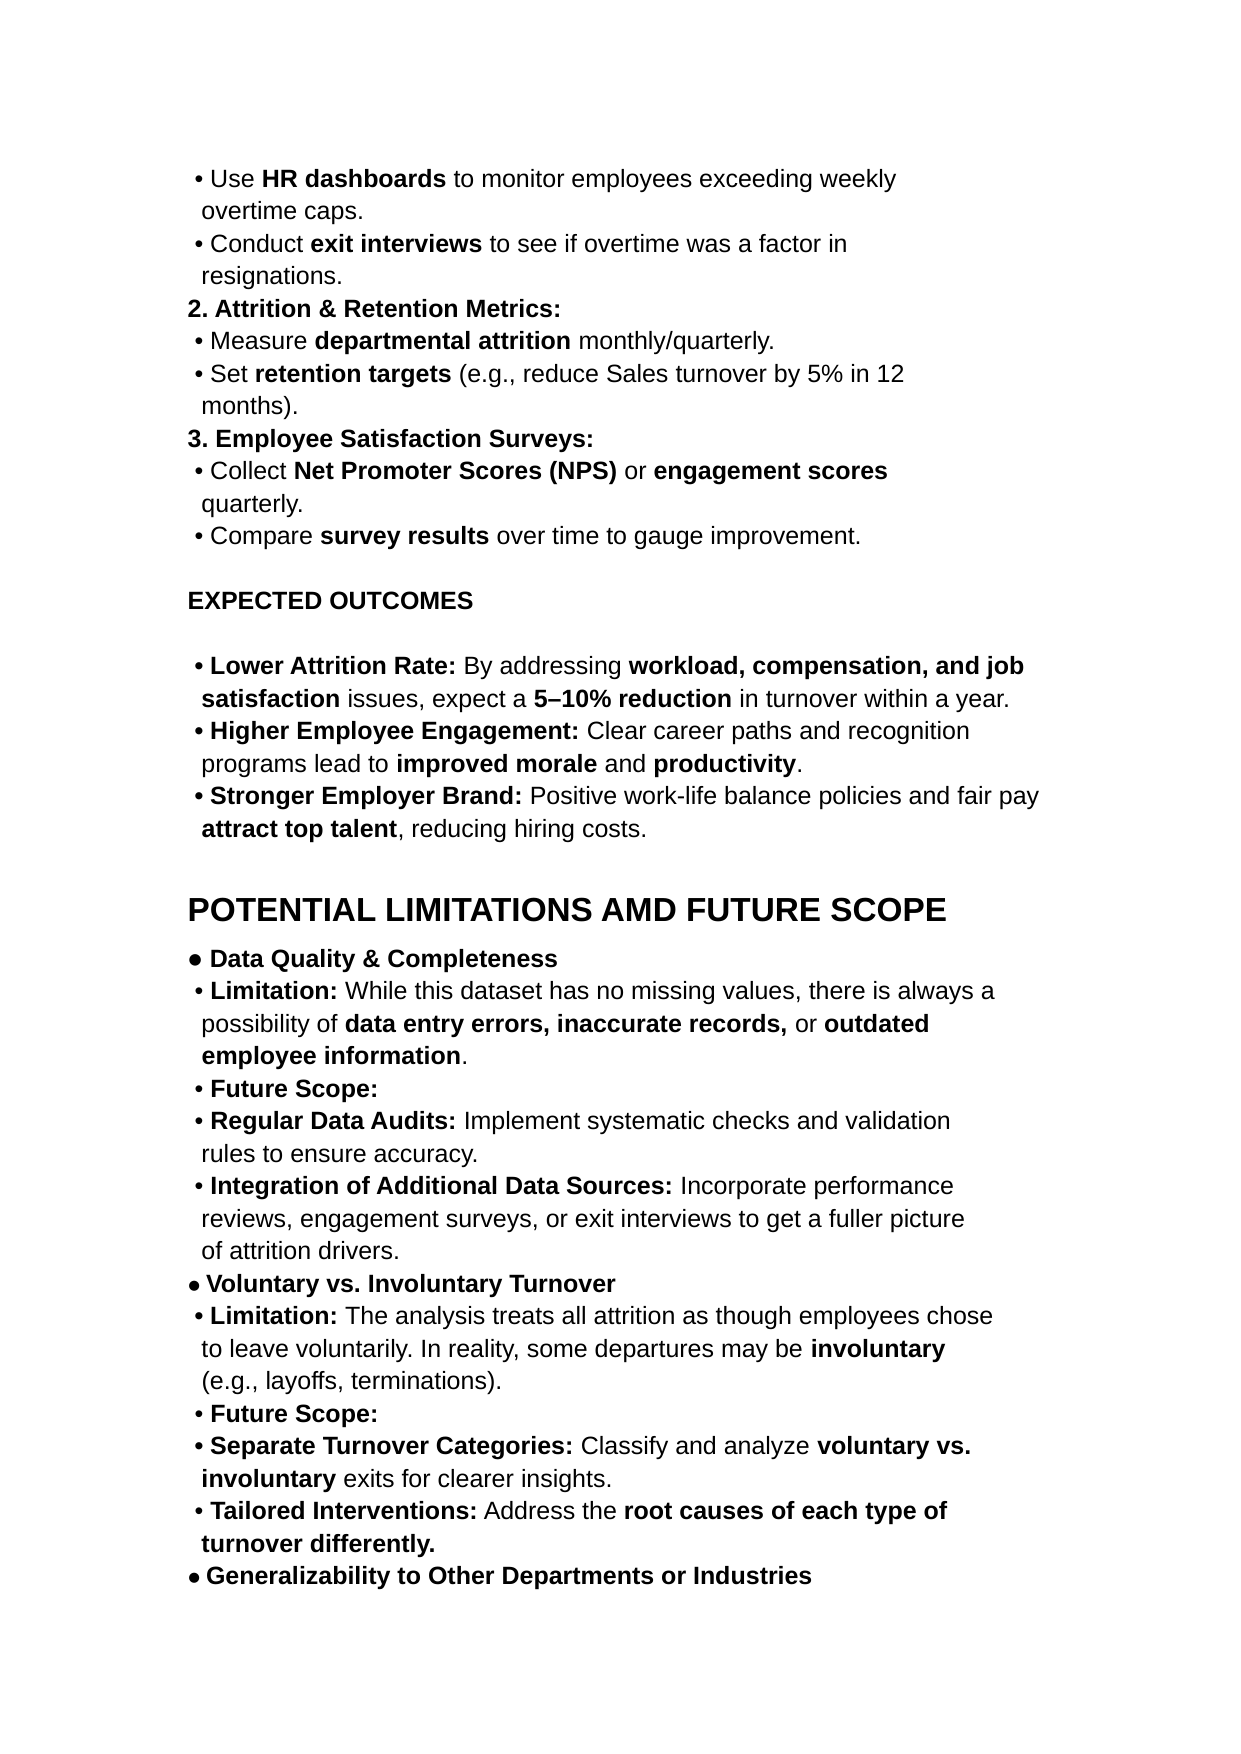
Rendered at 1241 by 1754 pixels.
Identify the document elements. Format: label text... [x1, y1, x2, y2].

text programs lead to improved morale and productivity. [187, 747, 1053, 779]
text • Measure departmental attrition monthly/quarterly. [187, 324, 1053, 357]
text • Limitation: The analysis treats all attrition as though employees chose [187, 1299, 1053, 1332]
text POTENTIAL LIMITATIONS AMD FUTURE SCOPE [187, 877, 1053, 942]
text ● Data Quality & Completeness [187, 942, 1053, 974]
text 2. Attrition & Retention Metrics: [187, 292, 1053, 324]
text overtime caps. [187, 194, 1053, 227]
text involuntary exits for clearer insights. [187, 1462, 1053, 1494]
text • Tailored Interventions: Address the root causes of each type of [187, 1494, 1053, 1527]
text • Use HR dashboards to monitor employees exceeding weekly [187, 162, 1053, 194]
text resignations. [187, 259, 1053, 292]
text • Limitation: While this dataset has no missing values, there is always a [187, 974, 1053, 1007]
text to leave voluntarily. In reality, some departures may be involuntary [187, 1332, 1053, 1364]
text satisfaction issues, expect a 5–10% reduction in turnover within a year. [187, 682, 1053, 714]
text • Integration of Additional Data Sources: Incorporate performance [187, 1169, 1053, 1202]
text (e.g., layoffs, terminations). [187, 1364, 1053, 1397]
text • Set retention targets (e.g., reduce Sales turnover by 5% in 12 [187, 357, 1053, 389]
text of attrition drivers. [187, 1234, 1053, 1267]
text • Separate Turnover Categories: Classify and analyze voluntary vs. [187, 1429, 1053, 1462]
text months). [187, 389, 1053, 422]
text • Future Scope: [187, 1397, 1053, 1429]
text • Higher Employee Engagement: Clear career paths and recognition [187, 714, 1053, 747]
text • Collect Net Promoter Scores (NPS) or engagement scores [187, 454, 1053, 487]
text rules to ensure accuracy. [187, 1137, 1053, 1169]
text 3. Employee Satisfaction Surveys: [187, 422, 1053, 454]
text • Regular Data Audits: Implement systematic checks and validation [187, 1104, 1053, 1137]
text possibility of data entry errors, inaccurate records, or outdated [187, 1007, 1053, 1039]
text • Lower Attrition Rate: By addressing workload, compensation, and job [187, 649, 1053, 682]
text EXPECTED OUTCOMES [187, 584, 1053, 617]
text • Stronger Employer Brand: Positive work-life balance policies and fair pay [187, 779, 1053, 812]
text • Compare survey results over time to gauge improvement. [187, 519, 1053, 552]
text quarterly. [187, 487, 1053, 519]
text attract top talent, reducing hiring costs. [187, 812, 1053, 844]
text ● Generalizability to Other Departments or Industries [187, 1559, 1053, 1592]
text ● Voluntary vs. Involuntary Turnover [187, 1267, 1053, 1299]
text turnover differently. [187, 1527, 1053, 1559]
text employee information. [187, 1039, 1053, 1072]
text • Conduct exit interviews to see if overtime was a factor in [187, 227, 1053, 259]
text • Future Scope: [187, 1072, 1053, 1104]
text reviews, engagement surveys, or exit interviews to get a fuller picture [187, 1202, 1053, 1234]
